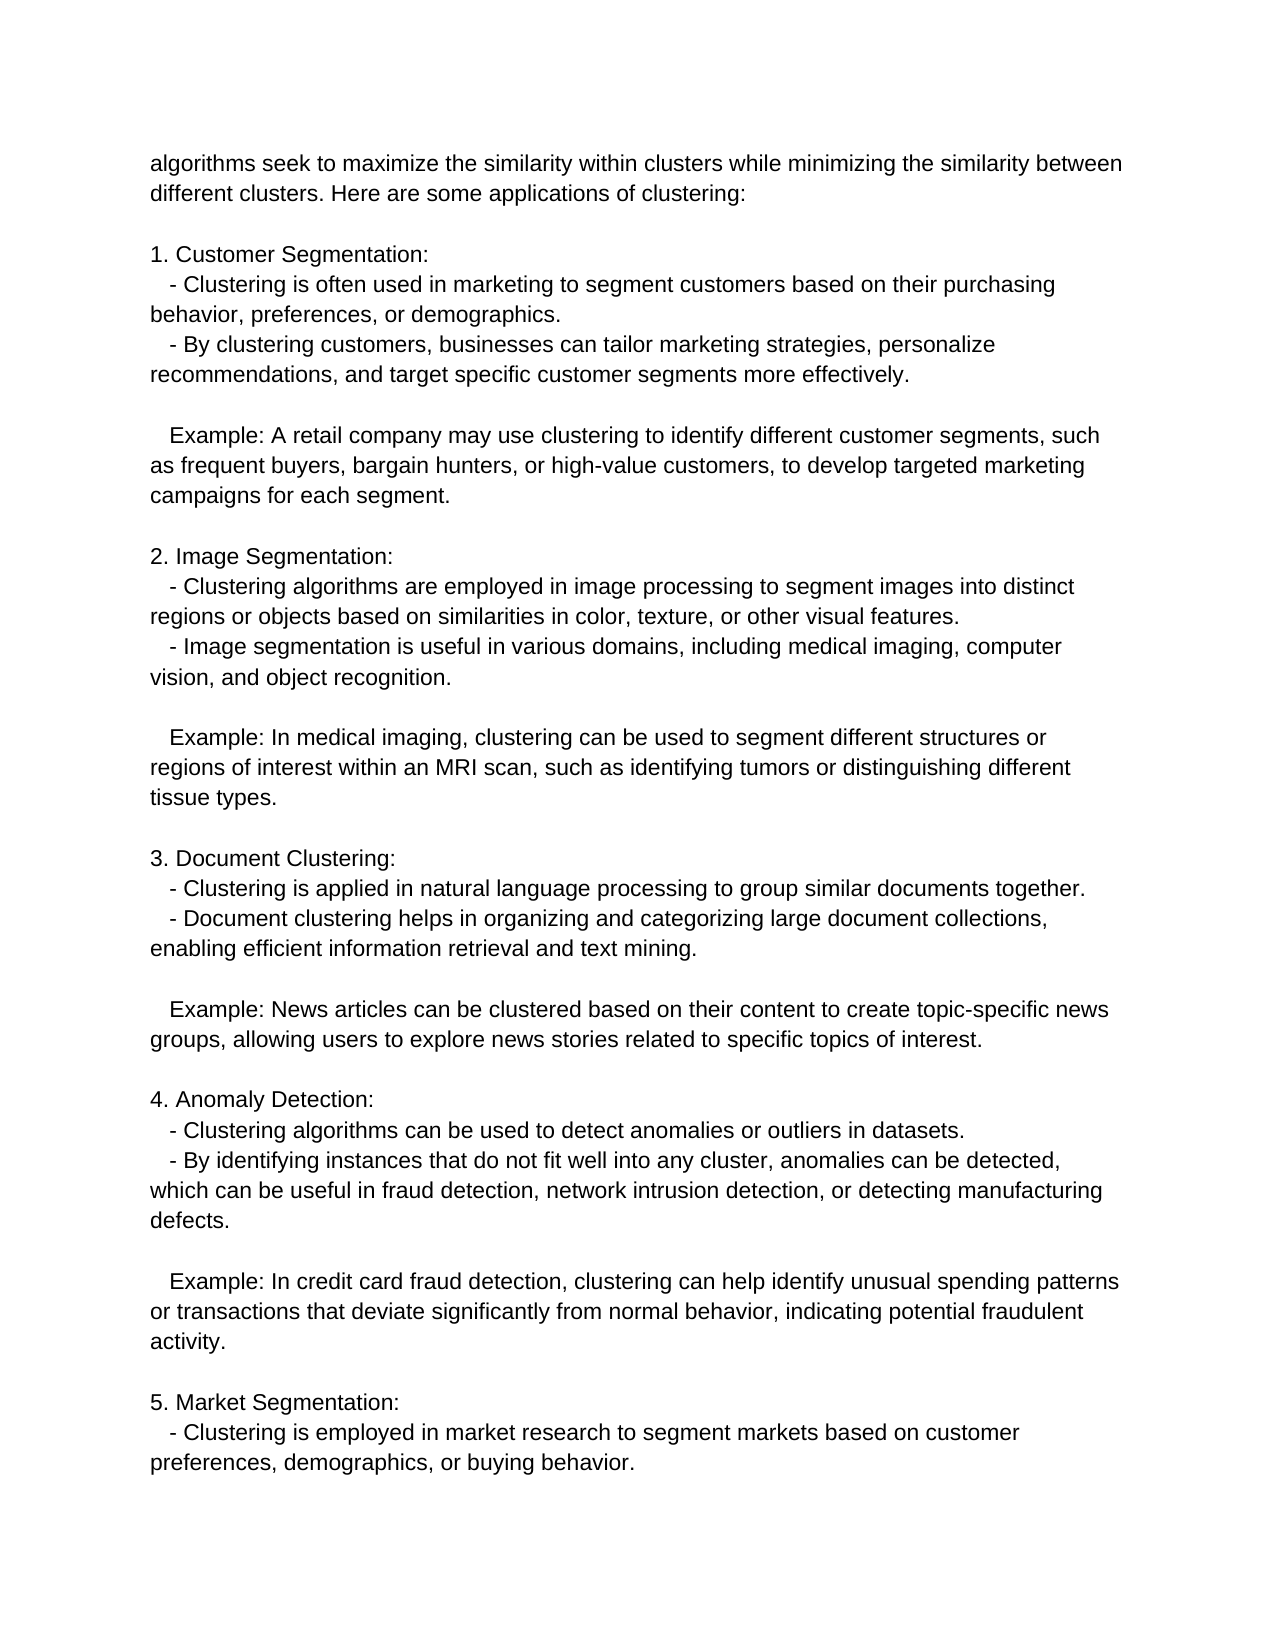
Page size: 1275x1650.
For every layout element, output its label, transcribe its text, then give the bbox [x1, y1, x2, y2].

text Example: In credit card fraud detection, clustering can help identify unusual spending patterns or transactions that deviate significantly from normal behavior, indicating potential fraudulent activity. [150, 1268, 1125, 1354]
text - Document clustering helps in organizing and categorizing large document collections, enabling efficient information retrieval and text mining. [150, 905, 1125, 962]
text - Clustering is often used in marketing to segment customers based on their purchasing behavior, preferences, or demographics. [150, 271, 1125, 327]
text - Clustering is employed in market research to segment markets based on customer preferences, demographics, or buying behavior. [150, 1419, 1125, 1475]
text Example: A retail company may use clustering to identify different customer segments, such as frequent buyers, bargain hunters, or high-value customers, to develop targeted marketing campaigns for each segment. [150, 422, 1125, 509]
text 2. Image Segmentation: [150, 543, 1125, 569]
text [150, 150, 1125, 207]
text - By clustering customers, businesses can tailor marketing strategies, personalize recommendations, and target specific customer segments more effectively. [150, 331, 1125, 388]
text 1. Customer Segmentation: [150, 241, 1125, 267]
text Example: News articles can be clustered based on their content to create topic-specific news groups, allowing users to explore news stories related to specific topics of interest. [150, 996, 1125, 1052]
text - By identifying instances that do not fit well into any cluster, anomalies can be detected, which can be useful in fraud detection, network intrusion detection, or detecting manufacturing defects. [150, 1147, 1125, 1234]
text - Clustering algorithms can be used to detect anomalies or outliers in datasets. [150, 1117, 1125, 1143]
text 5. Market Segmentation: [150, 1388, 1125, 1415]
text 3. Document Clustering: [150, 845, 1125, 871]
text - Clustering is applied in natural language processing to group similar documents together. [150, 875, 1125, 901]
text - Clustering algorithms are employed in image processing to segment images into distinct regions or objects based on similarities in color, texture, or other visual features. [150, 573, 1125, 629]
text 4. Anomaly Detection: [150, 1086, 1125, 1113]
text - Image segmentation is useful in various domains, including medical imaging, computer vision, and object recognition. [150, 633, 1125, 690]
text Example: In medical imaging, clustering can be used to segment different structures or regions of interest within an MRI scan, such as identifying tumors or distinguishing different tissue types. [150, 724, 1125, 811]
